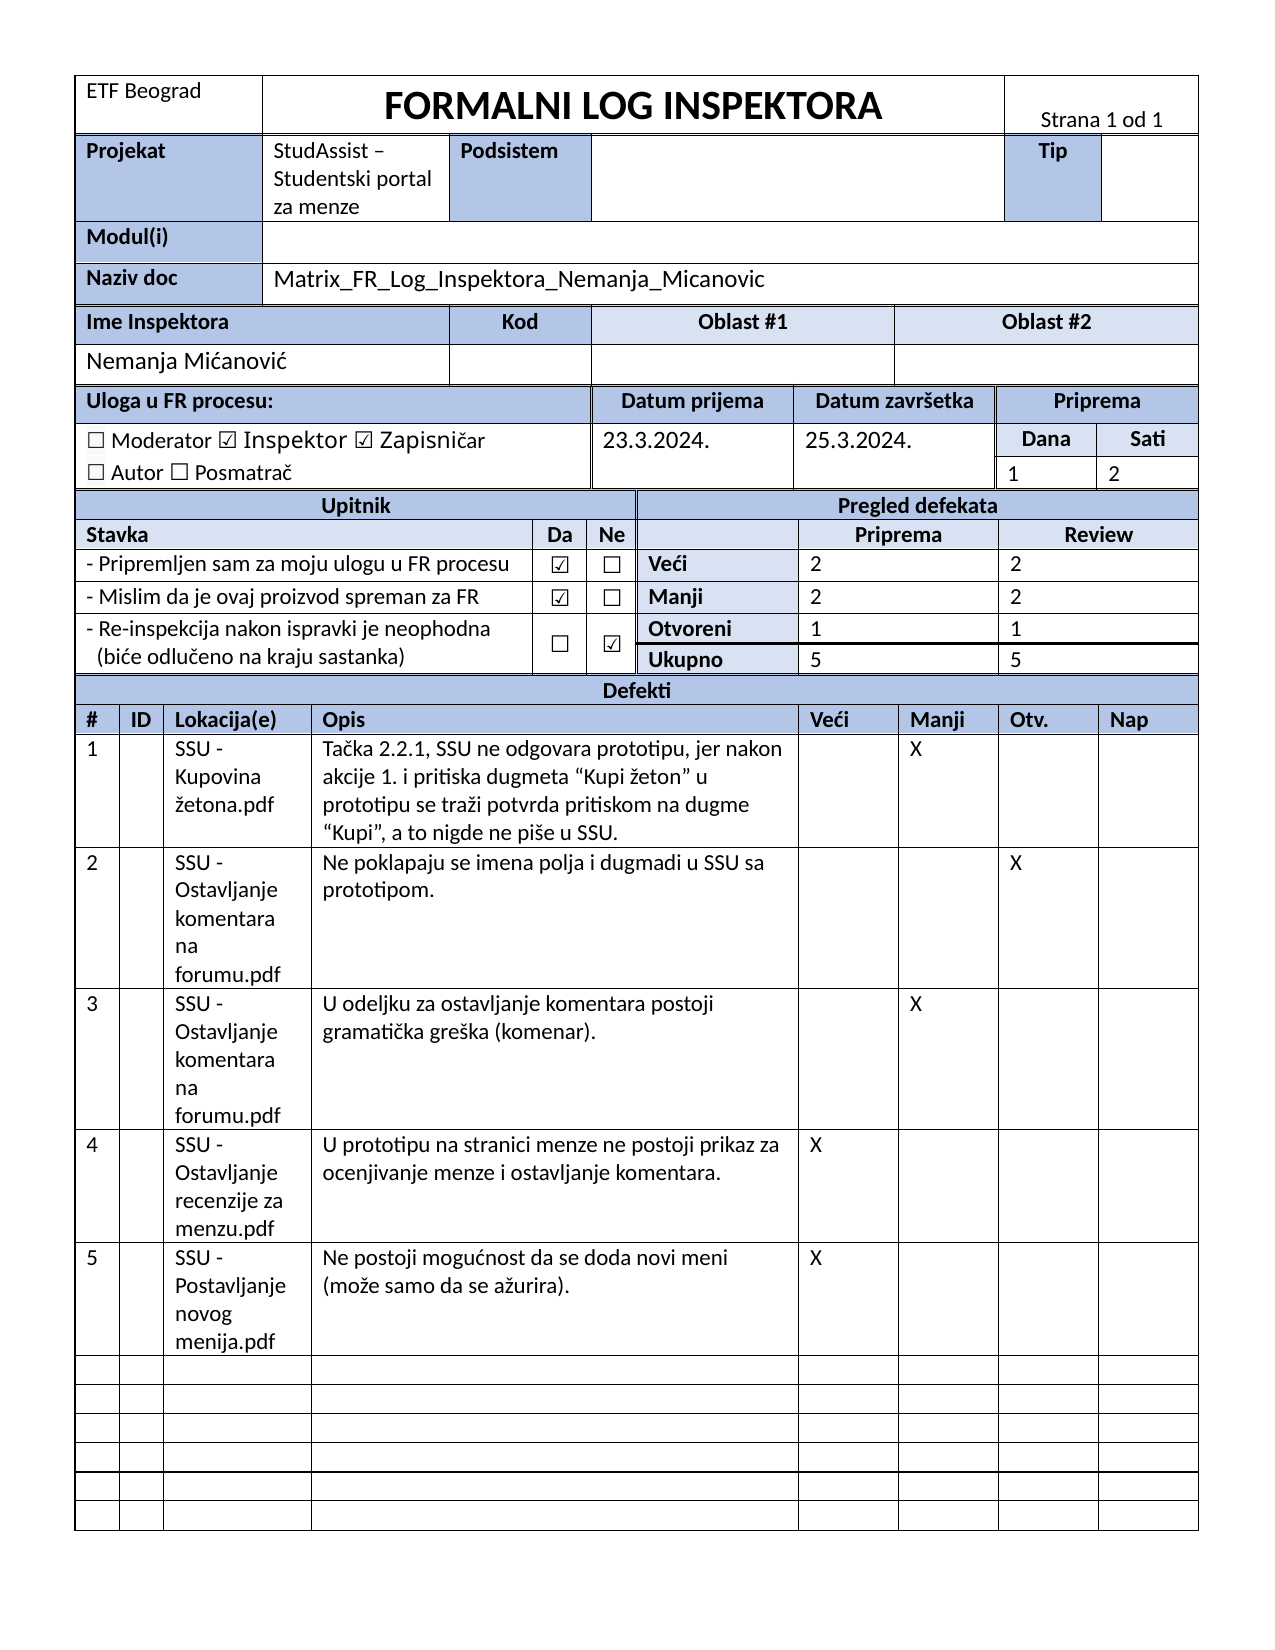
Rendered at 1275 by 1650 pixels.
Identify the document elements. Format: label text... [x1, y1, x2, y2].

table_cell [164, 1443, 311, 1471]
table_cell Defekti [76, 676, 1198, 704]
table_cell 25.3.2024. [794, 424, 994, 488]
table_cell [999, 1501, 1098, 1529]
table_cell [999, 1473, 1098, 1500]
table_cell Upitnik [76, 491, 635, 519]
table_cell Nap [1099, 705, 1198, 733]
table_cell [1099, 1385, 1198, 1413]
table_cell ☐ [587, 582, 635, 613]
table_cell [263, 222, 1198, 262]
table_cell Ne poklapaju se imena polja i dugmadi u SSU sa prototipom. [312, 848, 798, 988]
table_cell [120, 1473, 163, 1500]
table_cell [999, 1414, 1098, 1442]
table_cell U prototipu na stranici menze ne postoji prikaz za ocenjivanje menze i ostavljanje komentara. [312, 1130, 798, 1242]
table_cell [999, 1130, 1098, 1242]
table_cell [999, 1356, 1098, 1384]
table_cell [312, 1473, 798, 1500]
table_cell ☑ [533, 550, 586, 581]
table_cell [76, 1356, 119, 1384]
table_cell [120, 1443, 163, 1471]
table_cell SSU - Ostavljanje recenzije za menzu.pdf [164, 1130, 311, 1242]
table_cell [999, 1385, 1098, 1413]
table_cell [999, 989, 1098, 1129]
table_cell Pregled defekata [638, 491, 1198, 519]
table_cell ID [120, 705, 163, 733]
table_cell Uloga u FR procesu: [76, 387, 590, 423]
table_cell SSU - Postavljanje novog menija.pdf [164, 1243, 311, 1355]
table_cell Veći [799, 705, 898, 733]
table_cell ☐ Moderator ☑ Inspektor ☑ Zapisničar ☐ Autor ☐ Posmatrač [76, 424, 590, 488]
table_cell [450, 345, 591, 383]
table_cell [76, 1443, 119, 1471]
table_cell Lokacija(e) [164, 705, 311, 733]
table_cell 4 [76, 1130, 119, 1242]
table_cell Matrix_FR_Log_Inspektora_Nemanja_Micanovic [263, 264, 1198, 304]
table_cell [899, 1385, 998, 1413]
table_cell [312, 1501, 798, 1529]
table_cell StudAssist – Studentski portal za menze [263, 136, 449, 221]
table_cell - Pripremljen sam za moju ulogu u FR procesu [76, 550, 532, 581]
table_cell Otvoreni [638, 614, 798, 642]
table_cell [120, 1356, 163, 1384]
table_cell [76, 1473, 119, 1500]
table_cell Manji [638, 582, 798, 613]
table_cell X [899, 735, 998, 847]
table_cell Priprema [997, 387, 1198, 423]
table_cell Review [999, 520, 1198, 548]
table_cell Veći [638, 550, 798, 581]
table_cell X [799, 1130, 898, 1242]
table_cell U odeljku za ostavljanje komentara postoji gramatička greška (komenar). [312, 989, 798, 1129]
table_cell [799, 1356, 898, 1384]
table_cell [312, 1356, 798, 1384]
table_cell [1099, 848, 1198, 988]
table_cell Oblast #1 [592, 307, 894, 344]
table_cell Datum završetka [794, 387, 994, 423]
table_cell Nemanja Mićanović [76, 345, 449, 383]
table_cell [312, 1385, 798, 1413]
table_cell [120, 1501, 163, 1529]
table_cell Oblast #2 [895, 307, 1198, 344]
table_cell Projekat [76, 136, 262, 221]
table_cell [592, 345, 894, 383]
table_cell [1099, 1443, 1198, 1471]
table_cell [1099, 1501, 1198, 1529]
table_cell [799, 989, 898, 1129]
table_cell [1102, 136, 1198, 221]
table_cell Tip [1005, 136, 1101, 221]
table_cell 5 [76, 1243, 119, 1355]
table_cell [799, 735, 898, 847]
table_cell [120, 1385, 163, 1413]
table_cell Sati [1097, 424, 1198, 456]
table_cell [899, 1443, 998, 1471]
table_cell [895, 345, 1198, 383]
table_cell Modul(i) [76, 222, 262, 262]
table_cell Dana [997, 424, 1096, 456]
table_cell [1099, 1130, 1198, 1242]
table_cell [899, 1130, 998, 1242]
table_cell 2 [799, 582, 998, 613]
table_cell 1 [997, 457, 1096, 488]
table_header FORMALNI LOG INSPEKTORA [263, 76, 1004, 133]
table_cell Tačka 2.2.1, SSU ne odgovara prototipu, jer nakon akcije 1. i pritiska dugmeta “Kupi žeton” u prototipu se traži potvrda pritiskom na dugme “Kupi”, a to nigde ne piše u SSU. [312, 735, 798, 847]
table_cell 2 [799, 550, 998, 581]
table_cell [312, 1414, 798, 1442]
table_cell 2 [1097, 457, 1198, 488]
table_cell [76, 1414, 119, 1442]
table_cell Podsistem [450, 136, 591, 221]
table_cell 23.3.2024. [593, 424, 793, 488]
table_cell [799, 1414, 898, 1442]
table_cell Opis [312, 705, 798, 733]
table_cell SSU - Ostavljanje komentara na forumu.pdf [164, 989, 311, 1129]
table_cell ☐ [587, 550, 635, 581]
table_cell # [76, 705, 119, 733]
table_cell 2 [999, 550, 1198, 581]
table_cell [164, 1356, 311, 1384]
table_cell [76, 1385, 119, 1413]
table_cell [1099, 1356, 1198, 1384]
table_cell 2 [999, 582, 1198, 613]
table_cell [164, 1501, 311, 1529]
table_cell [799, 1473, 898, 1500]
table_cell [164, 1385, 311, 1413]
table_cell - Re-inspekcija nakon ispravki je neophodna (biće odlučeno na kraju sastanka) [76, 614, 532, 673]
table_cell Ime Inspektora [76, 307, 449, 344]
table_cell [899, 1356, 998, 1384]
table_cell 5 [799, 645, 998, 673]
table_cell 5 [999, 645, 1198, 673]
table_cell [899, 848, 998, 988]
table_cell 1 [76, 735, 119, 847]
table_cell Da [533, 520, 586, 548]
table_cell Naziv doc [76, 264, 262, 304]
table_cell - Mislim da je ovaj proizvod spreman za FR [76, 582, 532, 613]
table_cell [76, 1501, 119, 1529]
table_cell [799, 1501, 898, 1529]
table_cell 2 [76, 848, 119, 988]
table_cell [120, 1414, 163, 1442]
table_cell 1 [799, 614, 998, 642]
table_cell [899, 1473, 998, 1500]
table_cell [799, 1443, 898, 1471]
table_cell SSU - Kupovina žetona.pdf [164, 735, 311, 847]
table_cell [899, 1414, 998, 1442]
table_cell 1 [999, 614, 1198, 642]
table_cell X [799, 1243, 898, 1355]
table_cell Kod [450, 307, 591, 344]
table_cell Manji [899, 705, 998, 733]
table_cell [899, 1501, 998, 1529]
table_cell [120, 848, 163, 988]
table_cell [999, 1443, 1098, 1471]
table_cell [120, 1243, 163, 1355]
table_cell Priprema [799, 520, 998, 548]
table_cell [164, 1414, 311, 1442]
table_cell ☑ [533, 582, 586, 613]
table_cell [592, 136, 1004, 221]
table_cell [899, 1243, 998, 1355]
table_cell [1099, 1414, 1198, 1442]
table_cell [164, 1473, 311, 1500]
table_cell X [899, 989, 998, 1129]
table_cell ☑ [587, 614, 635, 673]
table_cell [120, 735, 163, 847]
table_cell Ne [587, 520, 635, 548]
table_cell Otv. [999, 705, 1098, 733]
table_cell SSU - Ostavljanje komentara na forumu.pdf [164, 848, 311, 988]
table_cell ☐ [533, 614, 586, 673]
table_cell [1099, 735, 1198, 847]
table_cell [1099, 1243, 1198, 1355]
table_cell [799, 1385, 898, 1413]
table_cell Stavka [76, 520, 532, 548]
table_cell Datum prijema [593, 387, 793, 423]
table_cell [638, 520, 798, 548]
table_cell [999, 735, 1098, 847]
table_cell [1099, 1473, 1198, 1500]
table_cell 3 [76, 989, 119, 1129]
table_cell X [999, 848, 1098, 988]
table_cell Ukupno [638, 645, 798, 673]
table_cell [1099, 989, 1198, 1129]
table_cell [799, 848, 898, 988]
table_cell [312, 1443, 798, 1471]
table_cell [120, 989, 163, 1129]
table_cell [120, 1130, 163, 1242]
table_cell [999, 1243, 1098, 1355]
table_header Strana 1 od 1 [1005, 76, 1198, 133]
table_cell Ne postoji mogućnost da se doda novi meni (može samo da se ažurira). [312, 1243, 798, 1355]
table_header ETF Beograd [76, 76, 262, 133]
